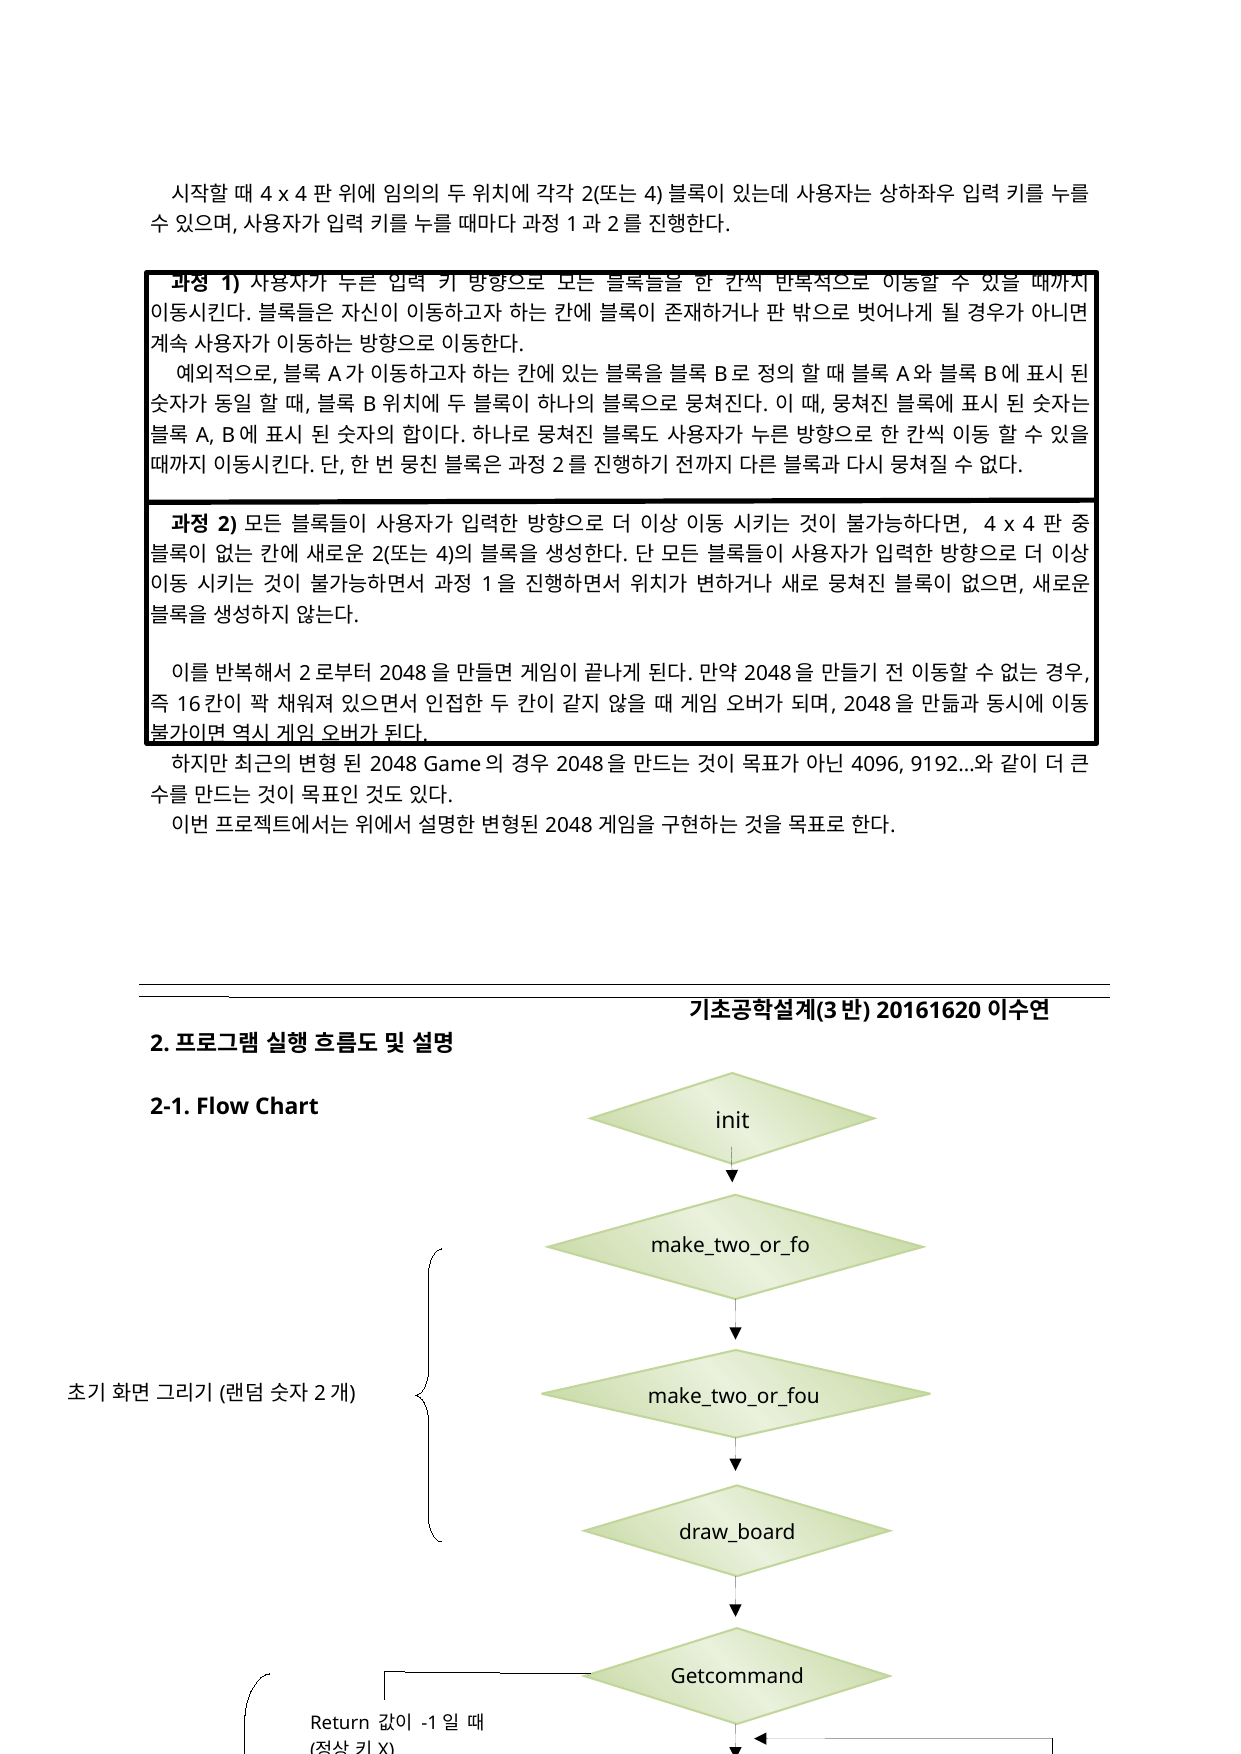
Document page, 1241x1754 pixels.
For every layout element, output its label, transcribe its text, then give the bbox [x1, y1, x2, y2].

text 이를 반복해서 2로부터 2048을 만들면 게임이 끝나게 된다. 만약 2048을 만들기 전 이동할 수 없는 경우, 즉 16칸이 꽉 채워져 있으면서 인접한 두 칸이 같지 않을 때 게임 오버가 되며, 2048을 만듦과 동시에 이동 불가이면 역시 게임 오버가 된다. [150, 657, 1090, 747]
text 과정 1) 사용자가 누른 입력 키 방향으로 모든 블록들을 한 칸씩 반복적으로 이동할 수 있을 때까지 이동시킨다. 블록들은 자신이 이동하고자 하는 칸에 블록이 존재하거나 판 밖으로 벗어나게 될 경우가 아니면 계속 사용자가 이동하는 방향으로 이동한다. [150, 266, 1090, 357]
text 이번 프로젝트에서는 위에서 설명한 변형된 2048 게임을 구현하는 것을 목표로 한다. [150, 808, 1090, 838]
text 시작할 때 4 x 4 판 위에 임의의 두 위치에 각각 2(또는 4) 블록이 있는데 사용자는 상하좌우 입력 키를 누를 수 있으며, 사용자가 입력 키를 누를 때마다 과정 1과 2를 진행한다. [150, 177, 1090, 238]
text 과정 2) 모든 블록들이 사용자가 입력한 방향으로 더 이상 이동 시키는 것이 불가능하다면, 4 x 4 판 중 블록이 없는 칸에 새로운 2(또는 4)의 블록을 생성한다. 단 모든 블록들이 사용자가 입력한 방향으로 더 이상 이동 시키는 것이 불가능하면서 과정 1을 진행하면서 위치가 변하거나 새로 뭉쳐진 블록이 없으면, 새로운 블록을 생성하지 않는다. [150, 507, 1090, 628]
text 예외적으로, 블록 A가 이동하고자 하는 칸에 있는 블록을 블록 B로 정의 할 때 블록 A와 블록 B에 표시 된 숫자가 동일 할 때, 블록 B 위치에 두 블록이 하나의 블록으로 뭉쳐진다. 이 때, 뭉쳐진 블록에 표시 된 숫자는 블록 A, B에 표시 된 숫자의 합이다. 하나로 뭉쳐진 블록도 사용자가 누른 방향으로 한 칸씩 이동 할 수 있을 때까지 이동시킨다. 단, 한 번 뭉친 블록은 과정 2를 진행하기 전까지 다른 블록과 다시 뭉쳐질 수 없다. [150, 357, 1090, 478]
text 2. 프로그램 실행 흐름도 및 설명 [150, 1025, 1090, 1058]
text 2-1. Flow Chart [150, 1090, 672, 1121]
text 2-1. Flow Chart [792, 1090, 1090, 1121]
text 기초공학설계(3반) 20161620 이수연 [483, 998, 1090, 1025]
text 하지만 최근의 변형 된 2048 Game의 경우 2048을 만드는 것이 목표가 아닌 4096, 9192…와 같이 더 큰 수를 만드는 것이 목표인 것도 있다. [150, 747, 1090, 808]
